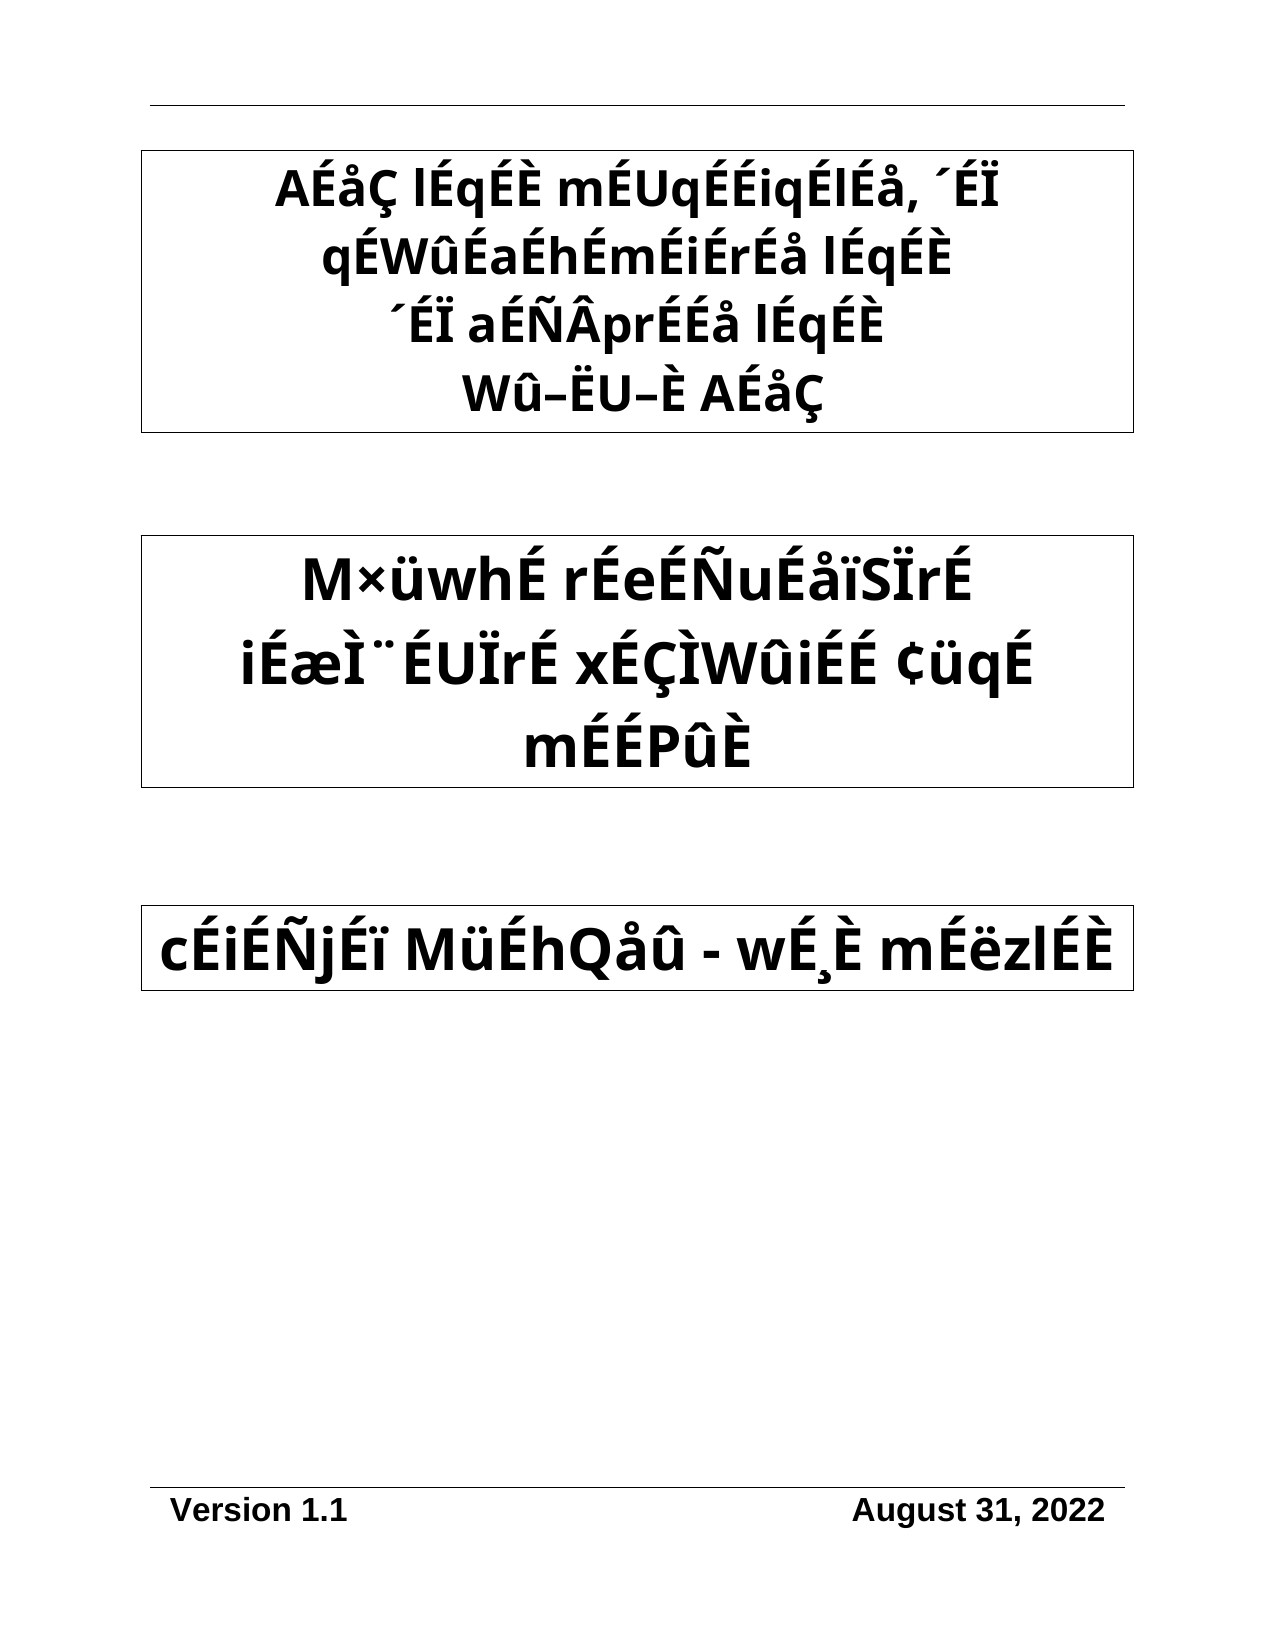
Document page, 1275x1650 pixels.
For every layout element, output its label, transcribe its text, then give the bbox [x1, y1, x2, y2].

text AÉåÇ lÉqÉÈ mÉUqÉÉiqÉlÉå, ´ÉÏ qÉWûÉaÉhÉmÉiÉrÉå lÉqÉÈ [142, 151, 1133, 286]
text M×üwhÉ rÉeÉÑuÉåïSÏrÉ iÉæÌ¨ÉUÏrÉ xÉÇÌWûiÉÉ ¢üqÉ mÉÉPûÈ [142, 536, 1133, 787]
text Wû–ËU–È AÉåÇ [142, 354, 1133, 432]
text cÉiÉÑjÉï MüÉhQåû - wÉ¸È mÉëzlÉÈ [142, 906, 1133, 990]
text ´ÉÏ aÉÑÂprÉÉå lÉqÉÈ [142, 286, 1133, 354]
